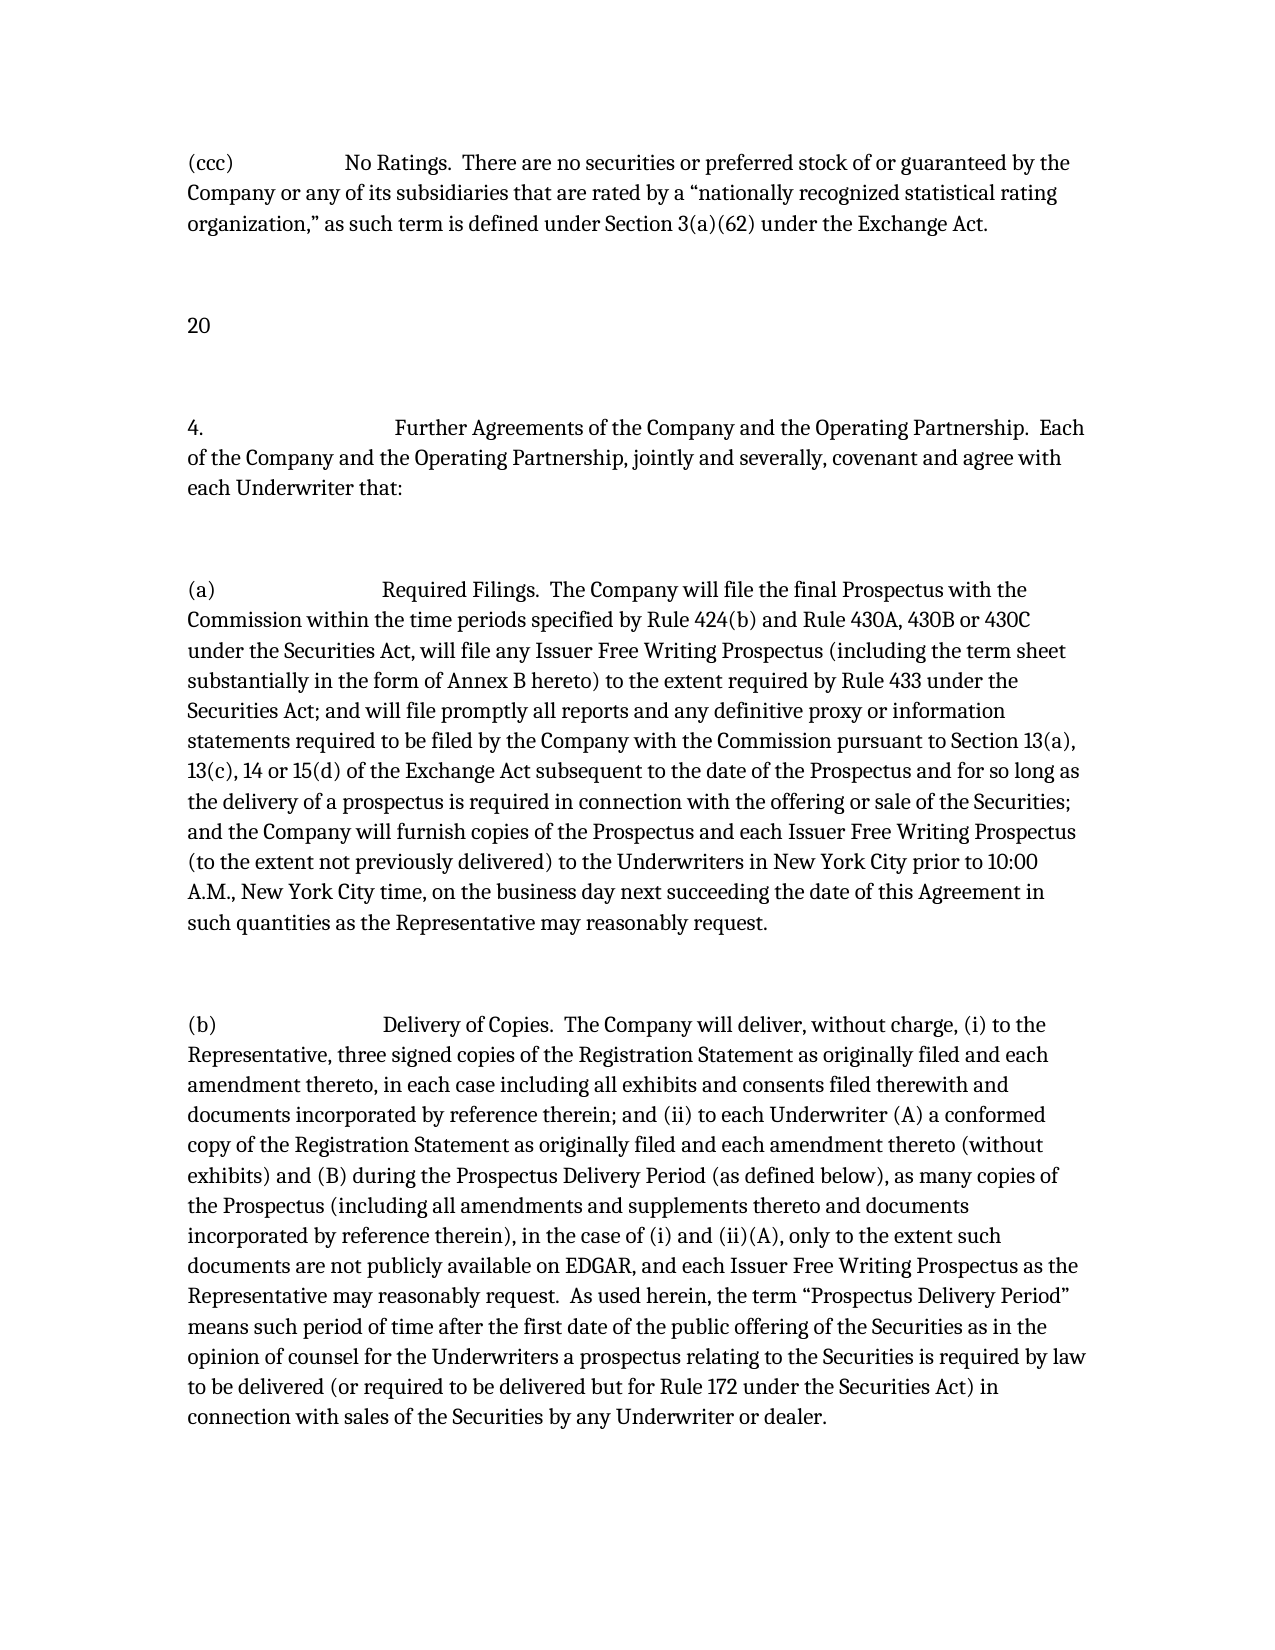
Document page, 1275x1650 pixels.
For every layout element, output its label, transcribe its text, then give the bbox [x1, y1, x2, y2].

text 20 [187, 312, 1087, 339]
text (ccc) No Ratings. There are no securities or preferred stock of or guaranteed by the Company or any of its subsidiaries that are rated by a “nationally recognized statistical rating organization,” as such term is defined under Section 3(a)(62) under the Exchange Act. [187, 150, 1087, 237]
text 4. Further Agreements of the Company and the Operating Partnership. Each of the Company and the Operating Partnership, jointly and severally, covenant and agree with each Underwriter that: [187, 414, 1087, 501]
text (a) Required Filings. The Company will file the final Prospectus with the Commission within the time periods specified by Rule 424(b) and Rule 430A, 430B or 430C under the Securities Act, will file any Issuer Free Writing Prospectus (including the term sheet substantially in the form of Annex B hereto) to the extent required by Rule 433 under the Securities Act; and will file promptly all reports and any definitive proxy or information statements required to be filed by the Company with the Commission pursuant to Section 13(a), 13(c), 14 or 15(d) of the Exchange Act subsequent to the date of the Prospectus and for so long as the delivery of a prospectus is required in connection with the offering or sale of the Securities; and the Company will furnish copies of the Prospectus and each Issuer Free Writing Prospectus (to the extent not previously delivered) to the Underwriters in New York City prior to 10:00 A.M., New York City time, on the business day next succeeding the date of this Agreement in such quantities as the Representative may reasonably request. [187, 577, 1087, 936]
text (b) Delivery of Copies. The Company will deliver, without charge, (i) to the Representative, three signed copies of the Registration Statement as originally filed and each amendment thereto, in each case including all exhibits and consents filed therewith and documents incorporated by reference therein; and (ii) to each Underwriter (A) a conformed copy of the Registration Statement as originally filed and each amendment thereto (without exhibits) and (B) during the Prospectus Delivery Period (as defined below), as many copies of the Prospectus (including all amendments and supplements thereto and documents incorporated by reference therein), in the case of (i) and (ii)(A), only to the extent such documents are not publicly available on EDGAR, and each Issuer Free Writing Prospectus as the Representative may reasonably request. As used herein, the term “Prospectus Delivery Period” means such period of time after the first date of the public offering of the Securities as in the opinion of counsel for the Underwriters a prospectus relating to the Securities is required by law to be delivered (or required to be delivered but for Rule 172 under the Securities Act) in connection with sales of the Securities by any Underwriter or dealer. [187, 1011, 1087, 1431]
